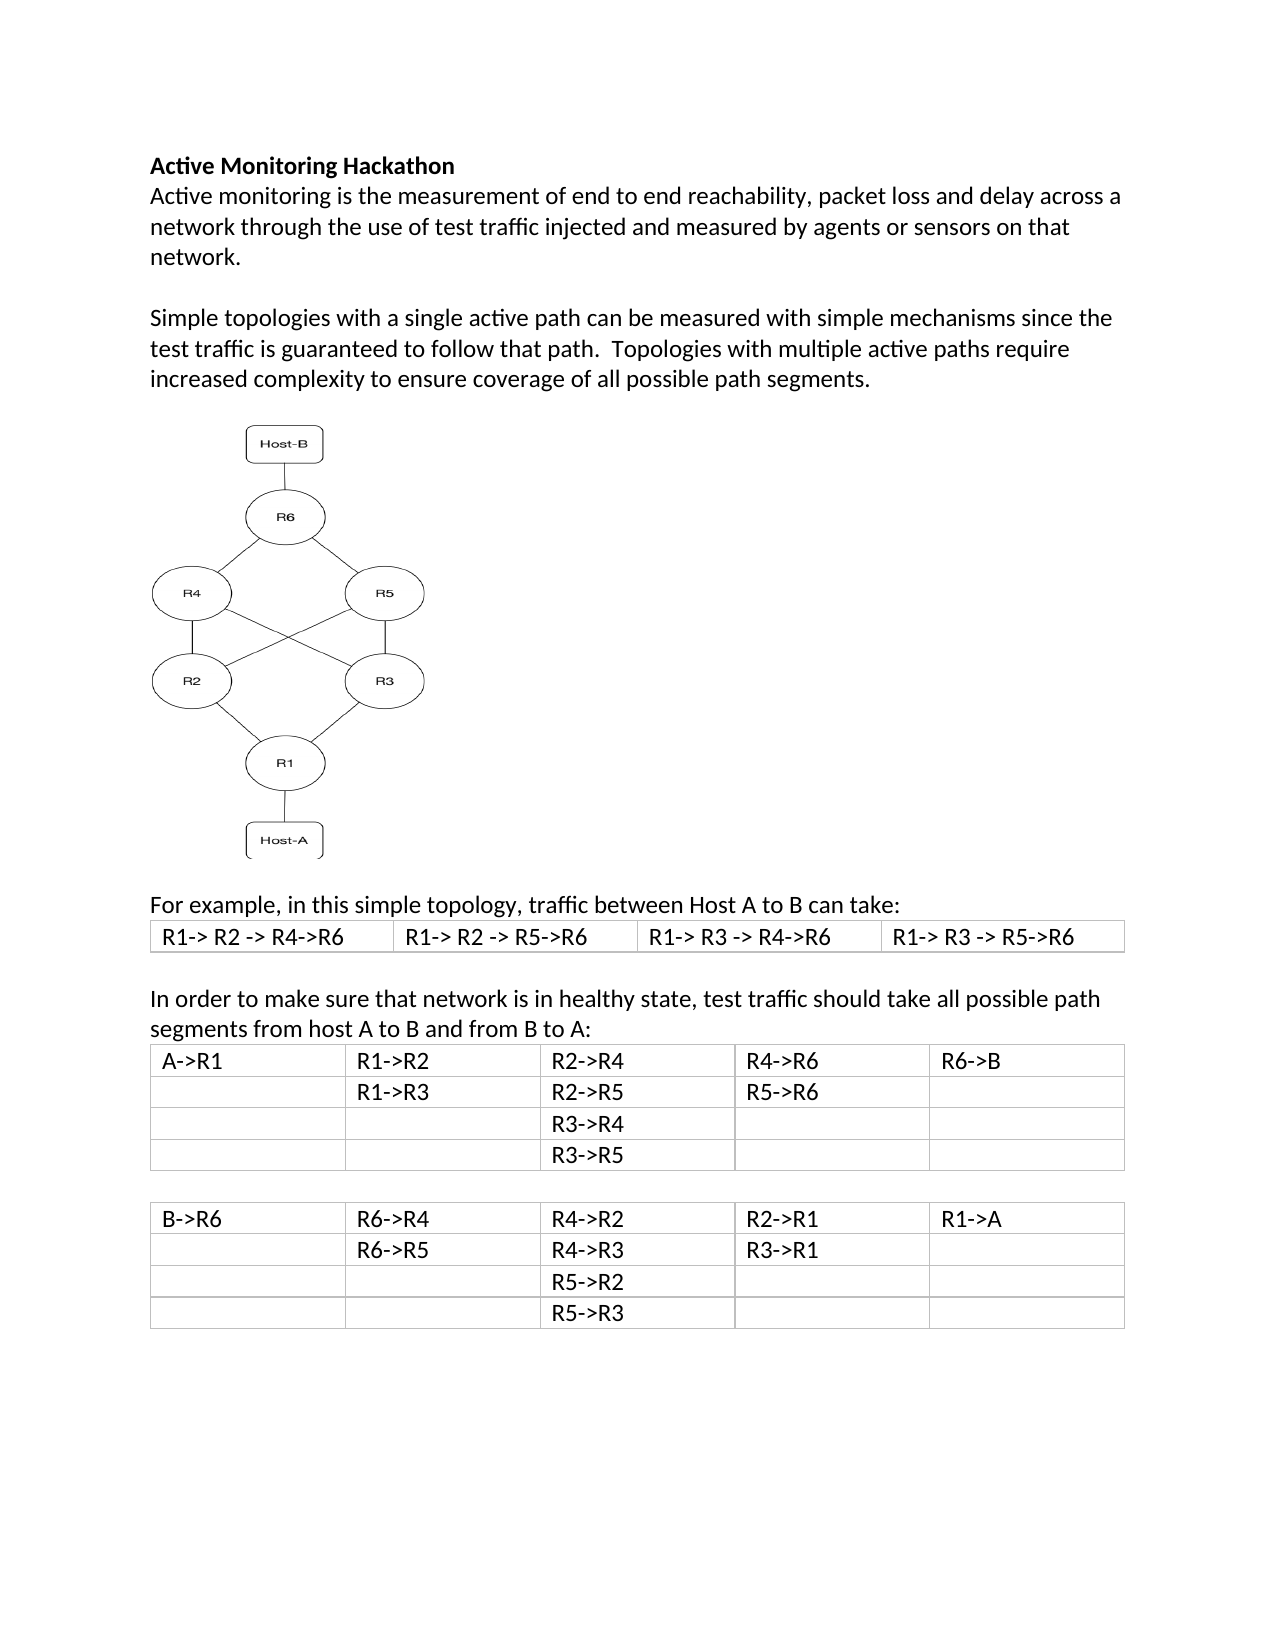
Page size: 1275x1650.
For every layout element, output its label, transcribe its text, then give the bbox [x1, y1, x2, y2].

table_cell R2->R5 [541, 1077, 734, 1107]
table_header R1-> R3 -> R5->R6 [882, 921, 1124, 951]
table_cell [930, 1298, 1124, 1328]
table_cell [346, 1140, 540, 1170]
table_cell R3->R4 [541, 1108, 734, 1139]
table_cell [930, 1077, 1124, 1107]
table_cell R1->R3 [346, 1077, 540, 1107]
table_header R1-> R2 -> R5->R6 [394, 921, 637, 951]
text Simple topologies with a single active path can be measured with simple mechanisms since the test traffic is guaranteed to follow that path. Topologies with multiple active paths require increased complexity to ensure coverage of all possible path segments. [150, 303, 1125, 394]
table_cell [151, 1298, 345, 1328]
table_header R2->R1 [736, 1203, 929, 1233]
table_cell [151, 1234, 345, 1265]
table_cell [930, 1108, 1124, 1139]
table_cell [736, 1140, 929, 1170]
table_cell [151, 1108, 345, 1139]
table_cell [151, 1077, 345, 1107]
table_header R4->R2 [541, 1203, 734, 1233]
table_cell R5->R3 [541, 1298, 734, 1328]
table_cell [736, 1108, 929, 1139]
table_cell [736, 1266, 929, 1296]
table_cell R6->R5 [346, 1234, 540, 1265]
table_header R6->R4 [346, 1203, 540, 1233]
table_cell [346, 1298, 540, 1328]
table_cell R5->R6 [736, 1077, 929, 1107]
table_header R1-> R3 -> R4->R6 [638, 921, 881, 951]
table_cell R5->R2 [541, 1266, 734, 1296]
table_cell [151, 1266, 345, 1296]
table_header A->R1 [151, 1045, 345, 1076]
text In order to make sure that network is in healthy state, test traffic should take all possible path segments from host A to B and from B to A: [150, 983, 1125, 1044]
table_header R4->R6 [736, 1045, 929, 1076]
text Active Monitoring Hackathon [150, 150, 1125, 181]
table_cell [930, 1266, 1124, 1296]
table_cell R3->R5 [541, 1140, 734, 1170]
table_header B->R6 [151, 1203, 345, 1233]
text Active monitoring is the measurement of end to end reachability, packet loss and delay across a network through the use of test traffic injected and measured by agents or sensors on that network. [150, 181, 1125, 272]
table_cell [930, 1234, 1124, 1265]
table_header R2->R4 [541, 1045, 734, 1076]
table_cell [346, 1108, 540, 1139]
table_cell R3->R1 [736, 1234, 929, 1265]
table_cell [346, 1266, 540, 1296]
table_header R1-> R2 -> R4->R6 [151, 921, 393, 951]
table_cell [736, 1298, 929, 1328]
table_cell [930, 1140, 1124, 1170]
table_header R1->A [930, 1203, 1124, 1233]
table_cell [151, 1140, 345, 1170]
table_header R6->B [930, 1045, 1124, 1076]
table_header R1->R2 [346, 1045, 540, 1076]
table_cell R4->R3 [541, 1234, 734, 1265]
text For example, in this simple topology, traffic between Host A to B can take: [150, 889, 1125, 920]
